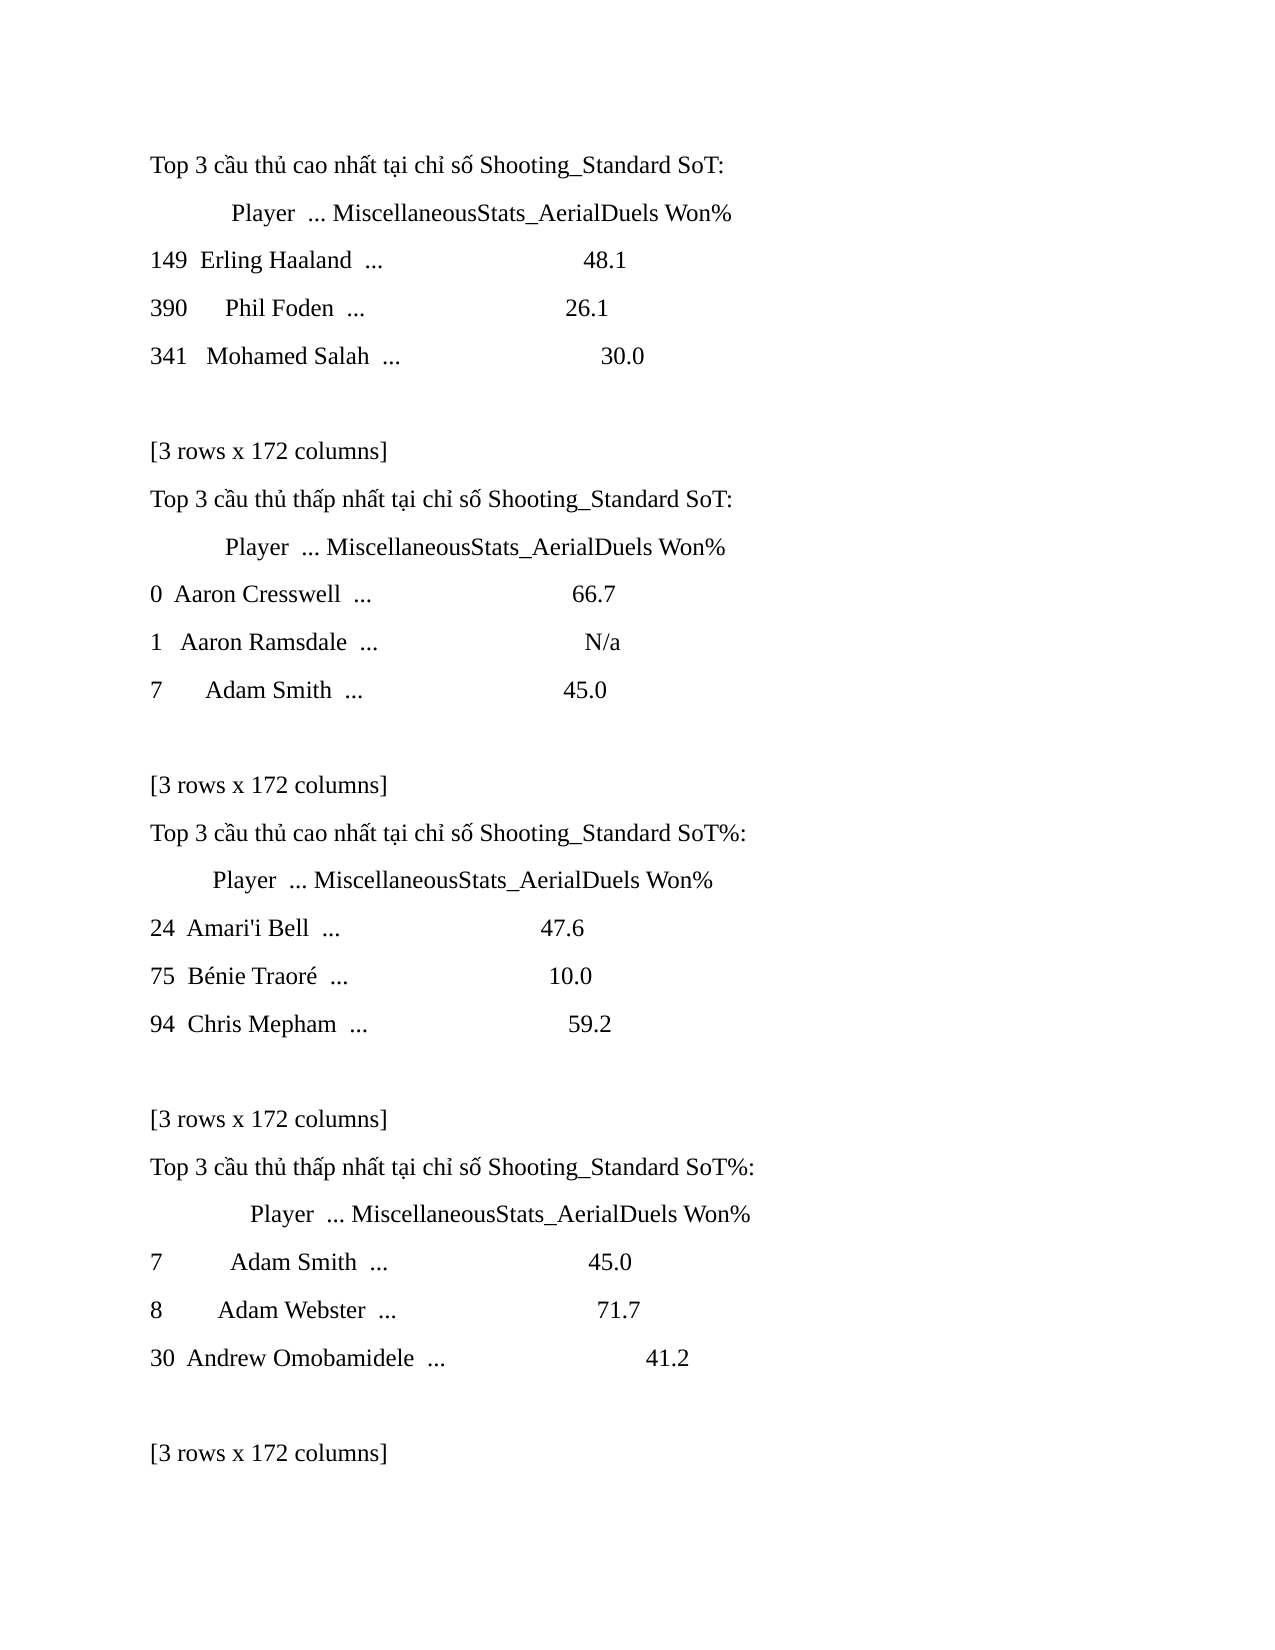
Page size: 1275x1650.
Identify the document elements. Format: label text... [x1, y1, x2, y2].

text 30 Andrew Omobamidele ... 41.2 [150, 1343, 1125, 1371]
text 390 Phil Foden ... 26.1 [150, 293, 1125, 322]
text 0 Aaron Cresswell ... 66.7 [150, 579, 1125, 608]
text [3 rows x 172 columns] [150, 770, 1125, 799]
text 341 Mohamed Salah ... 30.0 [150, 341, 1125, 369]
text 149 Erling Haaland ... 48.1 [150, 245, 1125, 274]
text Top 3 cầu thủ cao nhất tại chỉ số Shooting_Standard SoT%: [150, 818, 1125, 847]
text 7 Adam Smith ... 45.0 [150, 1247, 1125, 1276]
text [3 rows x 172 columns] [150, 436, 1125, 465]
text Player ... MiscellaneousStats_AerialDuels Won% [150, 532, 1125, 560]
text 7 Adam Smith ... 45.0 [150, 675, 1125, 703]
text 1 Aaron Ramsdale ... N/a [150, 627, 1125, 656]
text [150, 1199, 1125, 1228]
text Top 3 cầu thủ cao nhất tại chỉ số Shooting_Standard SoT: [150, 150, 1125, 179]
text 8 Adam Webster ... 71.7 [150, 1295, 1125, 1324]
text 94 Chris Mepham ... 59.2 [150, 1009, 1125, 1037]
text Top 3 cầu thủ thấp nhất tại chỉ số Shooting_Standard SoT%: [150, 1152, 1125, 1181]
text Player ... MiscellaneousStats_AerialDuels Won% [150, 866, 1125, 894]
text Top 3 cầu thủ thấp nhất tại chỉ số Shooting_Standard SoT: [150, 484, 1125, 513]
text 24 Amari'i Bell ... 47.6 [150, 913, 1125, 942]
text [3 rows x 172 columns] [150, 1104, 1125, 1133]
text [150, 198, 1125, 226]
text 75 Bénie Traoré ... 10.0 [150, 961, 1125, 990]
text [3 rows x 172 columns] [150, 1438, 1125, 1467]
